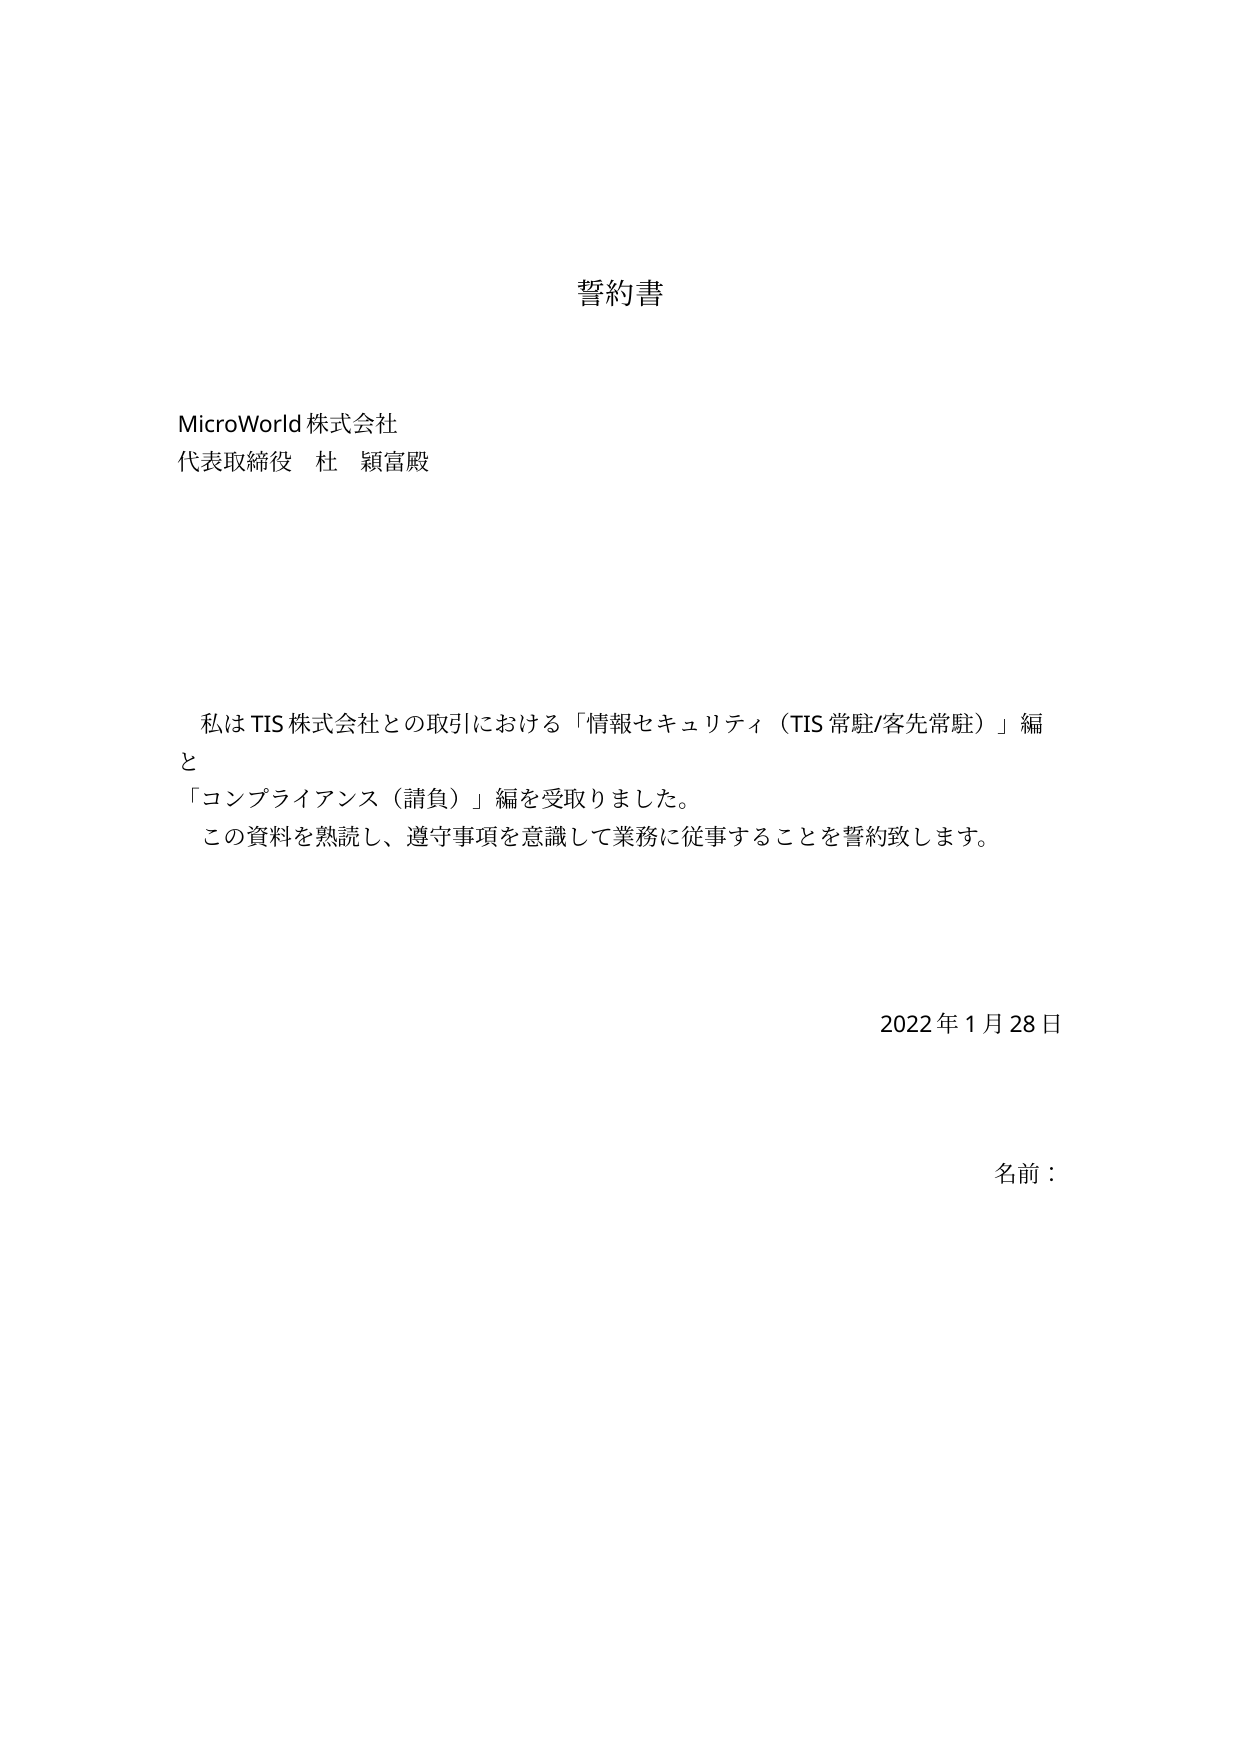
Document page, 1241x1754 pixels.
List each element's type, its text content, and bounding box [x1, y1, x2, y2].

text この資料を熟読し、遵守事項を意識して業務に従事することを誓約致します。 [177, 817, 1063, 854]
text 名前： [177, 1154, 1063, 1192]
text 私はTIS株式会社との取引における「情報セキュリティ（TIS常駐/客先常駐）」編と [177, 704, 1063, 779]
text 代表取締役 杜 穎富殿 [177, 442, 1063, 479]
text 誓約書 [177, 254, 1063, 329]
text MicroWorld株式会社 [177, 404, 1063, 442]
text 「コンプライアンス（請負）」編を受取りました。 [177, 779, 1063, 817]
text 2022年1月28日 [177, 1004, 1063, 1042]
